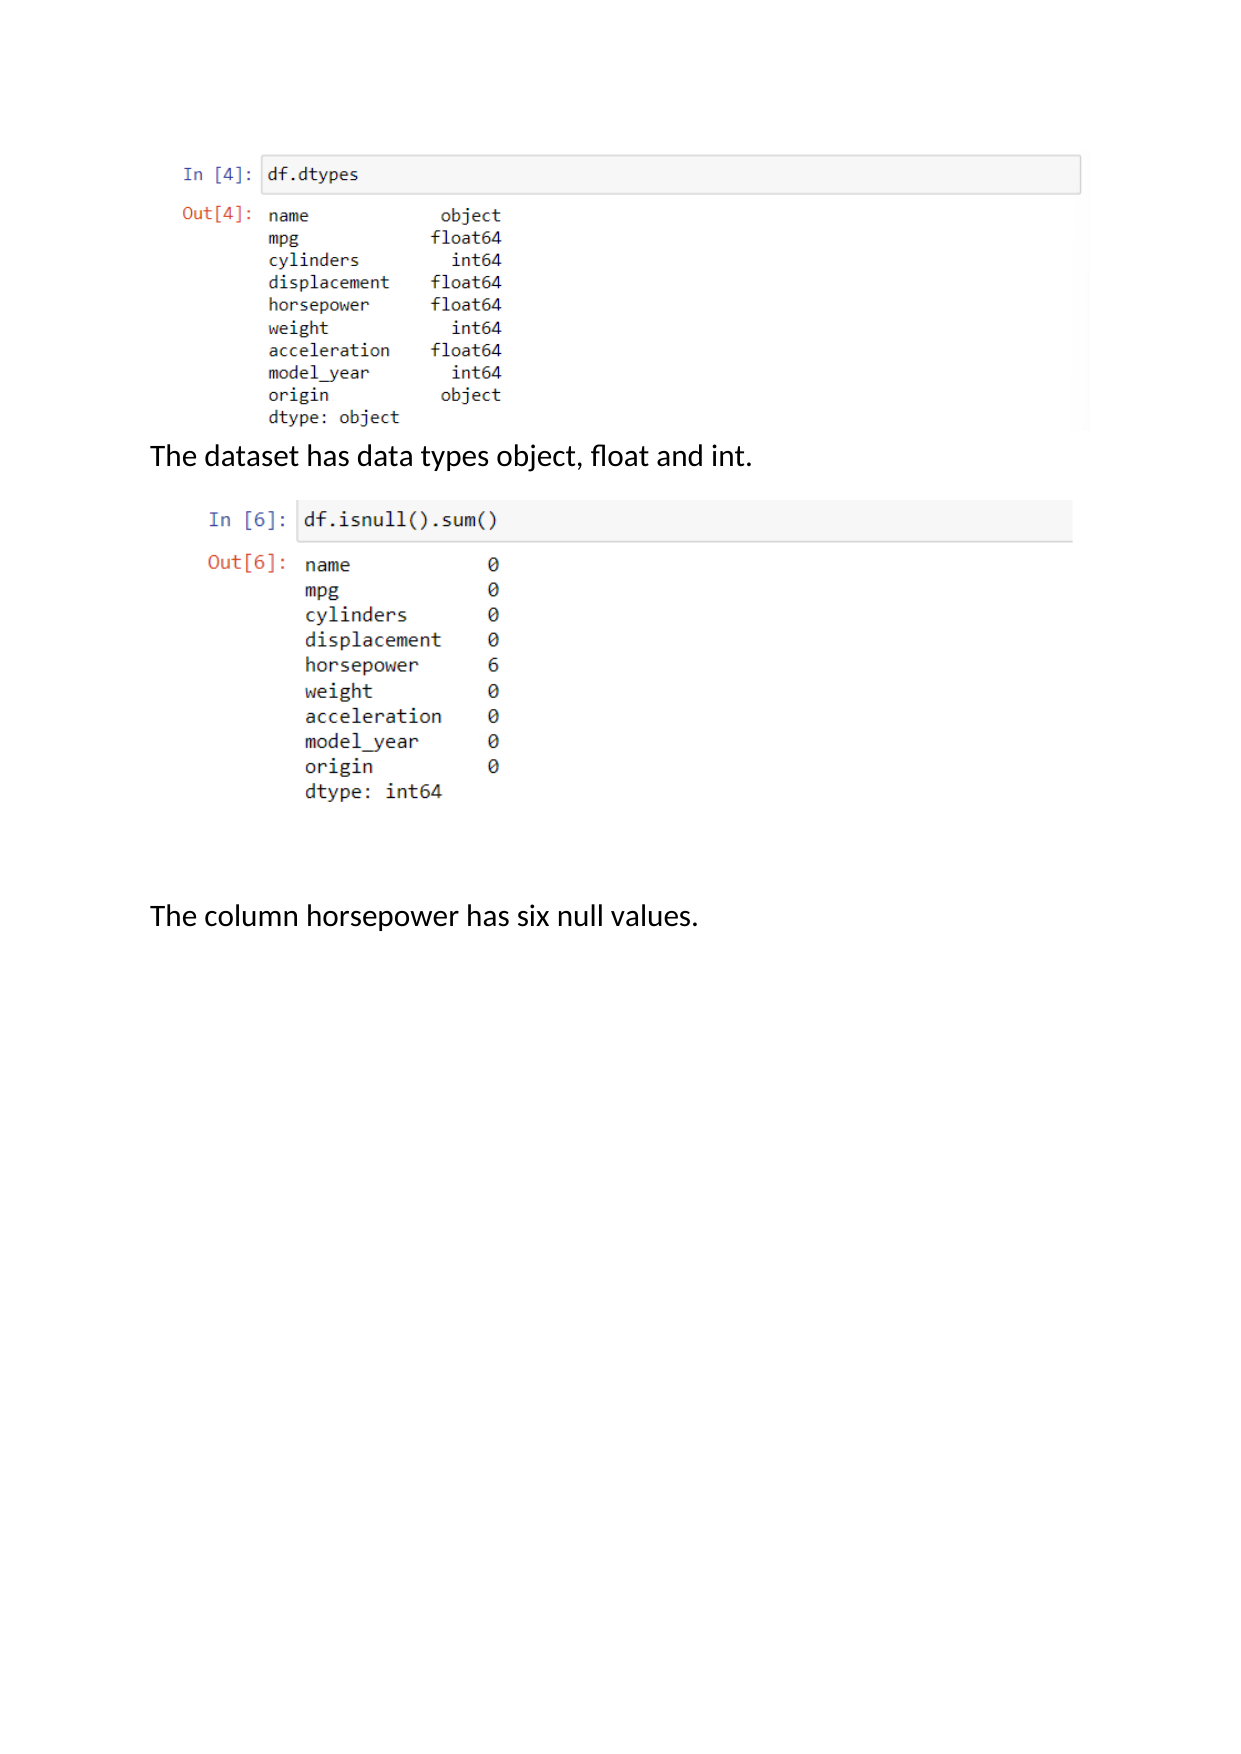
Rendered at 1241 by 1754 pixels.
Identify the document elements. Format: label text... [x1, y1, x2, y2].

picture [150, 500, 1073, 807]
text The column horsepower has six null values. [150, 896, 1090, 934]
text The dataset has data types object, float and int. [150, 431, 1090, 474]
picture [150, 150, 1091, 431]
